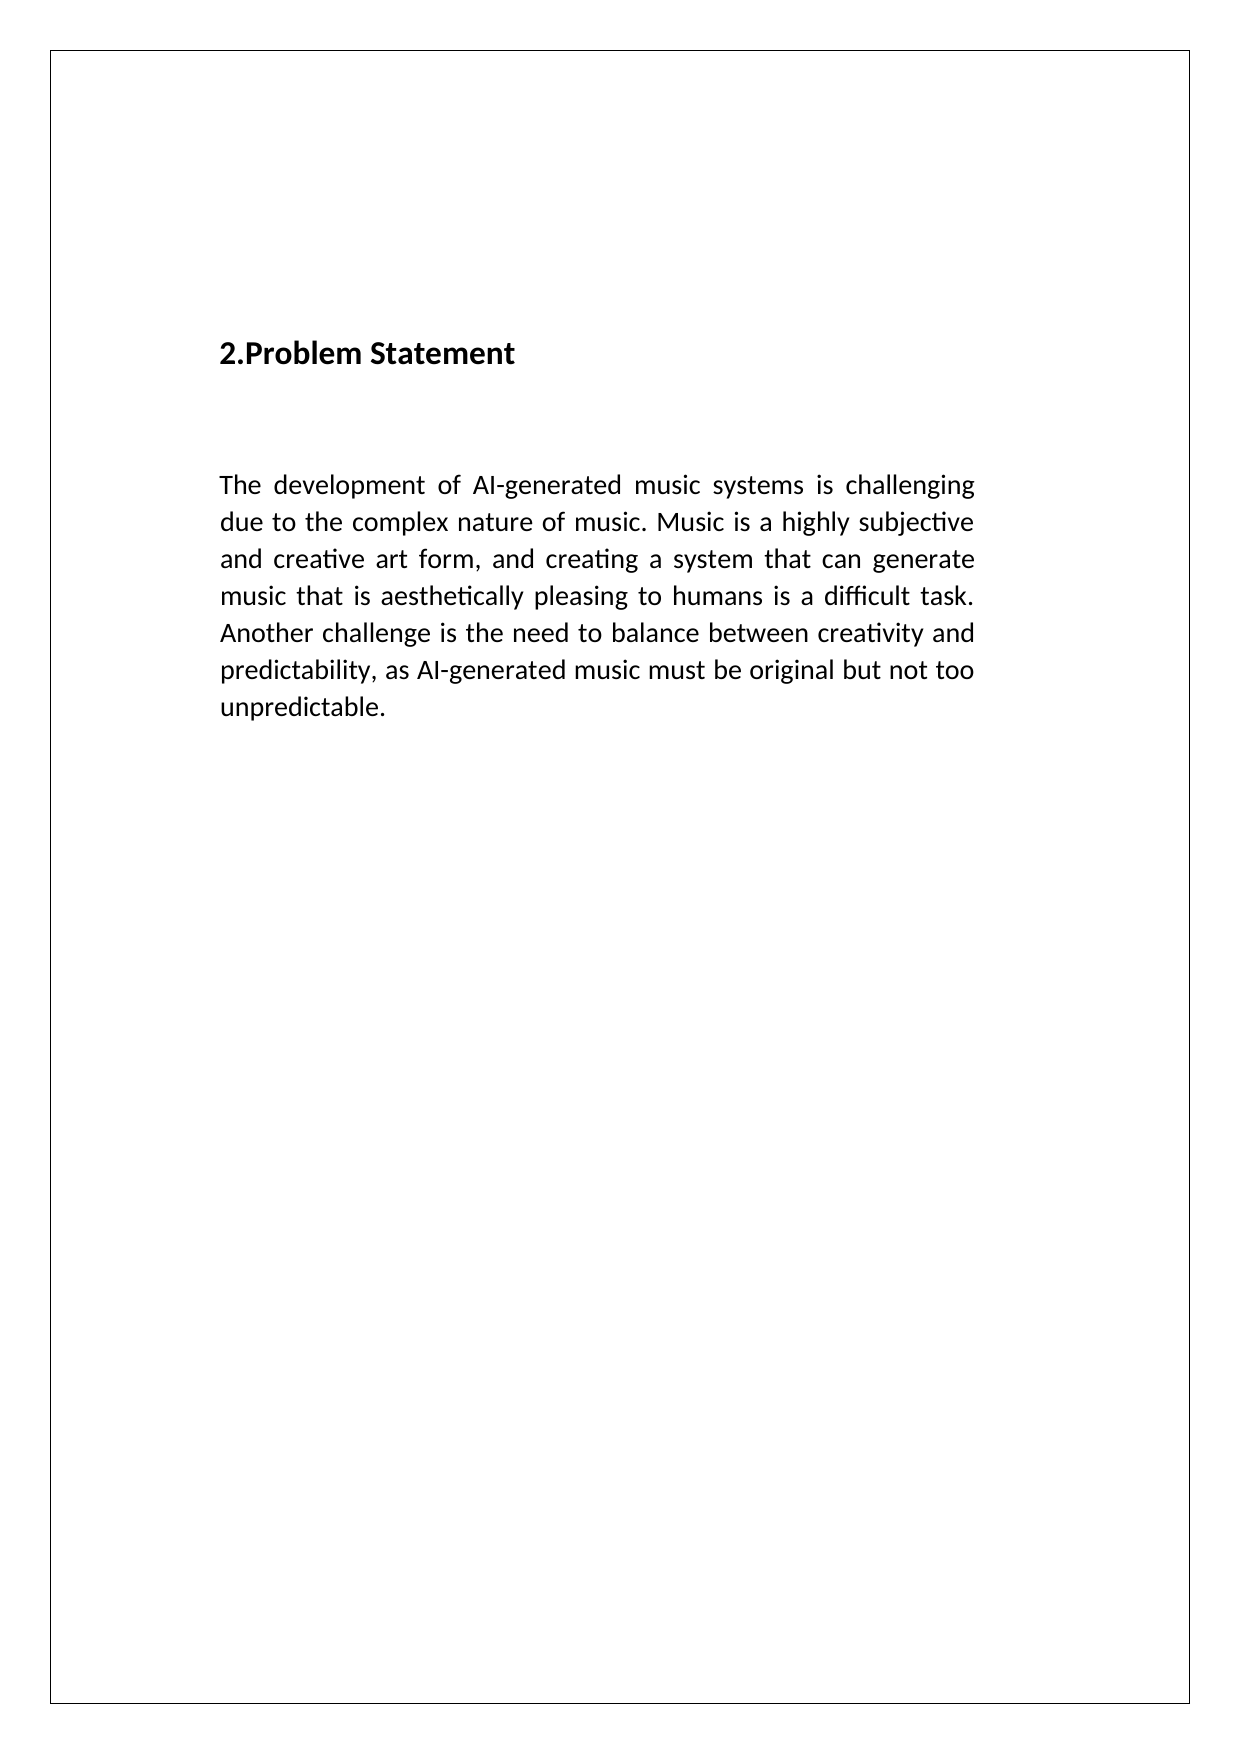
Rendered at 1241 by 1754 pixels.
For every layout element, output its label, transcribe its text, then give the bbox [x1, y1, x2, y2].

text 2.Problem Statement [150, 332, 1090, 373]
text The development of AI-generated music systems is challenging due to the complex nature of music. Music is a highly subjective and creative art form, and creating a system that can generate music that is aesthetically pleasing to humans is a difficult task. Another challenge is the need to balance between creativity and predictability, as AI-generated music must be original but not too unpredictable. [219, 467, 976, 724]
